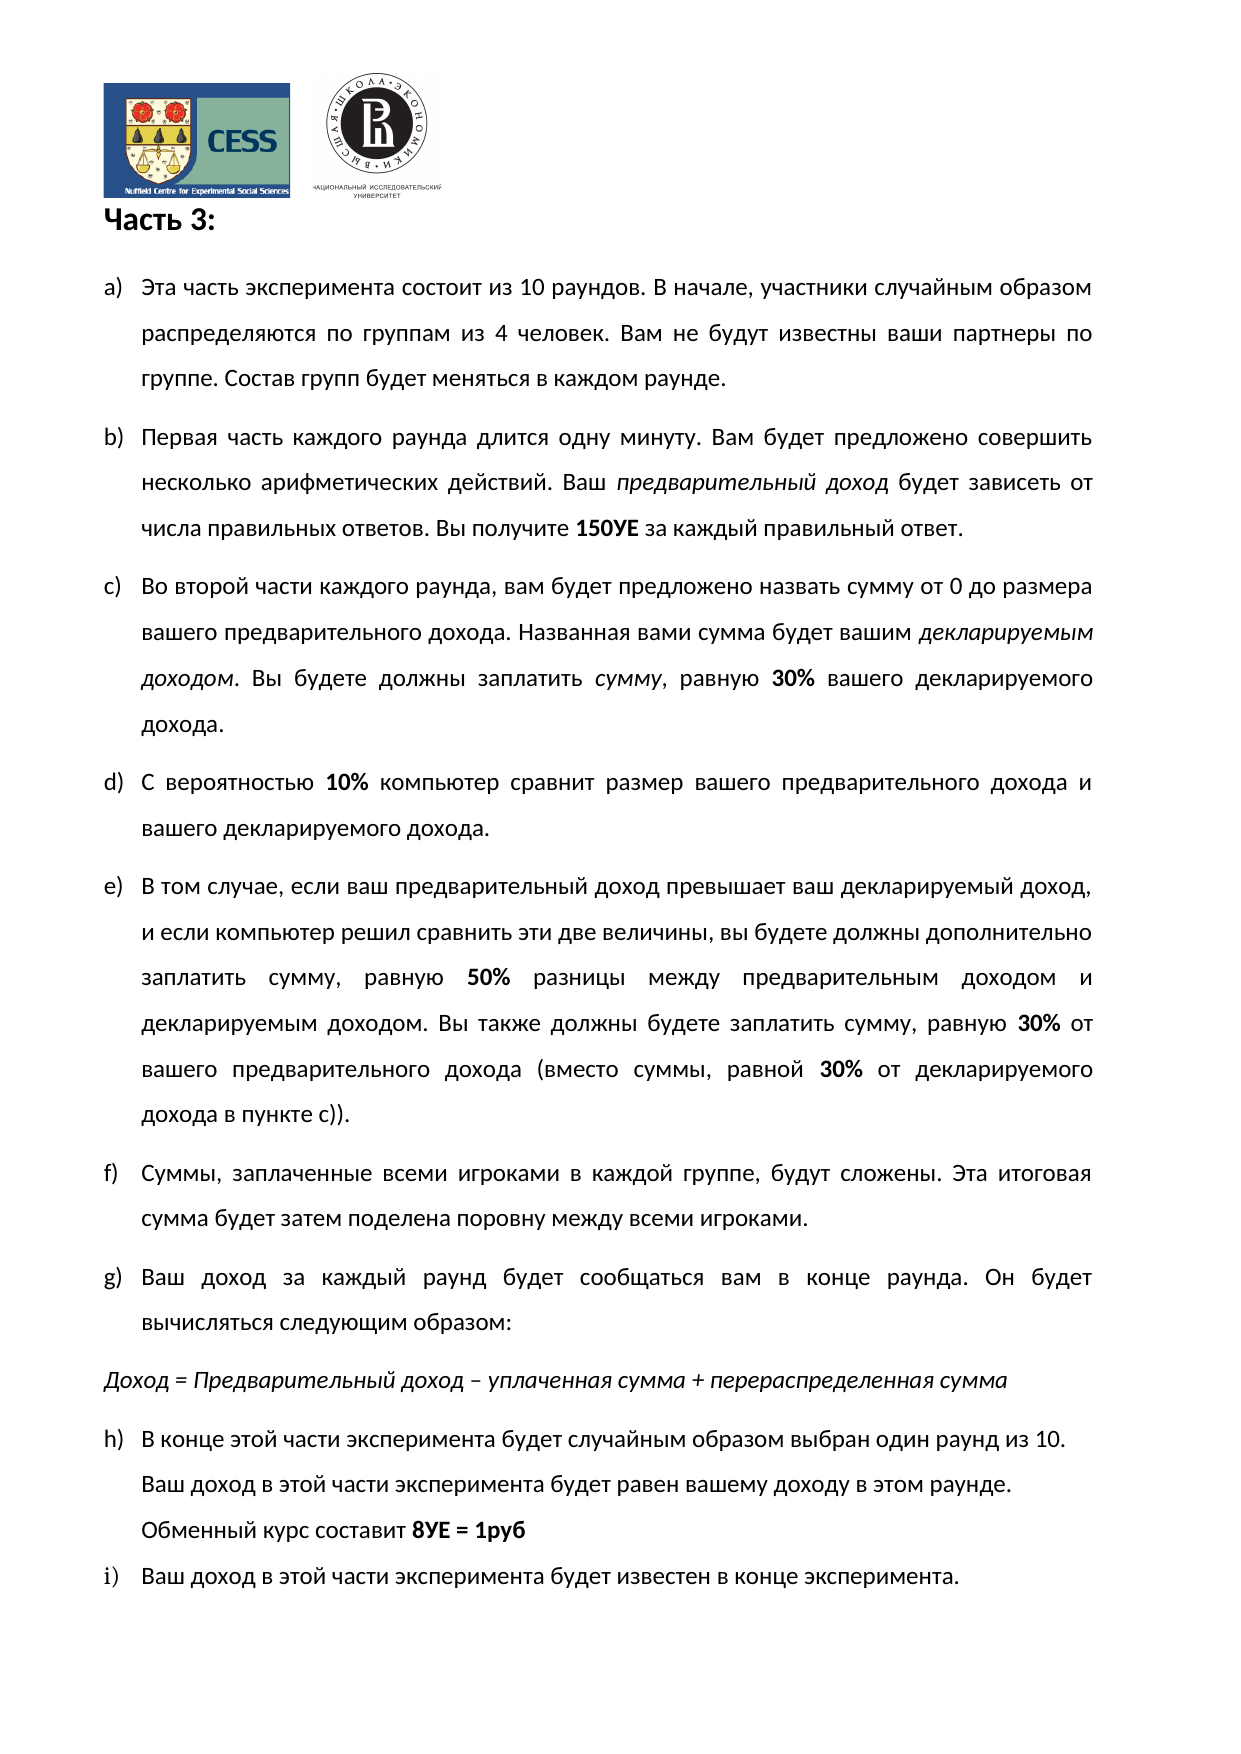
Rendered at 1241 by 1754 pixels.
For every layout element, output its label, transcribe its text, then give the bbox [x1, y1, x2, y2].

text Часть 3: [103, 198, 1093, 238]
picture [103, 83, 291, 198]
list Суммы, заплаченные всеми игроками в каждой группе, будут сложены. Эта итоговая сумма будет затем поделена поровну между всеми игроками. [103, 1157, 1093, 1233]
list Первая часть каждого раунда длится одну минуту. Вам будет предложено совершить несколько арифметических действий. Ваш предварительный доход будет зависеть от числа правильных ответов. Вы получите 150УЕ за каждый правильный ответ. [103, 421, 1093, 543]
list Эта часть эксперимента состоит из 10 раундов. В начале, участники случайным образом распределяются по группам из 4 человек. Вам не будут известны ваши партнеры по группе. Состав групп будет меняться в каждом раунде. [103, 271, 1093, 393]
list В конце этой части эксперимента будет случайным образом выбран один раунд из 10. Ваш доход в этой части эксперимента будет равен вашему доходу в этом раунде. Обменный курс составит 8УЕ = 1руб [103, 1423, 1093, 1545]
list Во второй части каждого раунда, вам будет предложено назвать сумму от 0 до размера вашего предварительного дохода. Названная вами сумма будет вашим декларируемым доходом. Вы будете должны заплатить сумму, равную 30% вашего декларируемого дохода. [103, 571, 1093, 738]
text Доход = Предварительный доход – уплаченная сумма + перераспределенная сумма [103, 1365, 1093, 1395]
list В том случае, если ваш предварительный доход превышает ваш декларируемый доход, и если компьютер решил сравнить эти две величины, вы будете должны дополнительно заплатить сумму, равную 50% разницы между предварительным доходом и декларируемым доходом. Вы также должны будете заплатить сумму, равную 30% от вашего предварительного дохода (вместо суммы, равной 30% от декларируемого дохода в пункте с)). [103, 870, 1093, 1129]
list Ваш доход в этой части эксперимента будет известен в конце эксперимента. [103, 1560, 1093, 1591]
picture [312, 73, 442, 198]
list Ваш доход за каждый раунд будет сообщаться вам в конце раунда. Он будет вычисляться следующим образом: [103, 1261, 1093, 1337]
list С вероятностью 10% компьютер сравнит размер вашего предварительного дохода и вашего декларируемого дохода. [103, 766, 1093, 842]
